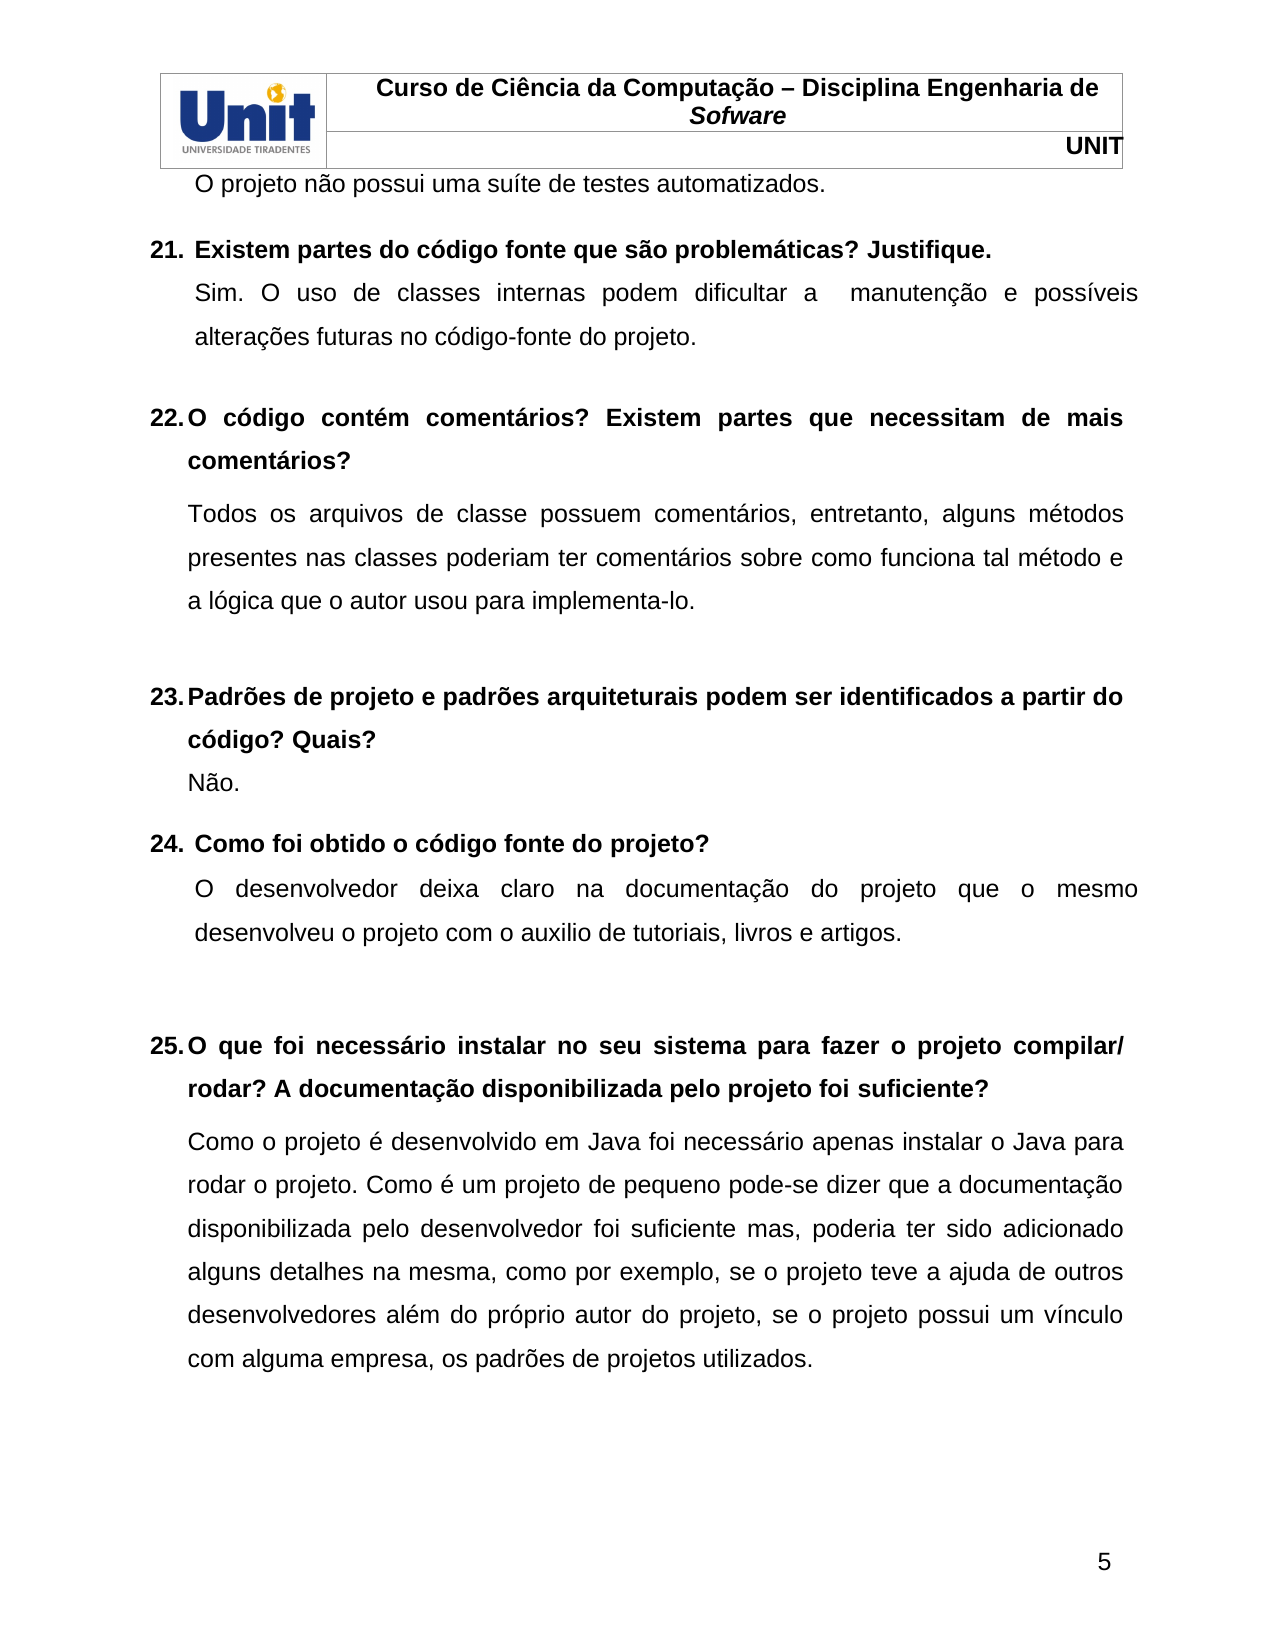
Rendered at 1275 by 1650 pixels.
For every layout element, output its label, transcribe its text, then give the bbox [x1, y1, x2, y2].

subtitle Padrões de projeto e padrões arquiteturais podem ser identificados a partir do código? Quais? [150, 682, 1125, 754]
subtitle Não. [187, 768, 1125, 797]
subtitle O desenvolvedor deixa claro na documentação do projeto que o mesmo desenvolveu o projeto com o auxilio de tutoriais, livros e artigos. [194, 874, 1139, 946]
subtitle Sim. O uso de classes internas podem dificultar a manutenção e possíveis alterações futuras no código-fonte do projeto. [194, 278, 1139, 350]
subtitle O que foi necessário instalar no seu sistema para fazer o projeto compilar/ rodar? A documentação disponibilizada pelo projeto foi suficiente? [150, 1031, 1125, 1103]
subtitle Como foi obtido o código fonte do projeto? [150, 829, 1139, 857]
subtitle O código contém comentários? Existem partes que necessitam de mais comentários? [150, 403, 1125, 475]
subtitle Existem partes do código fonte que são problemáticas? Justifique. [150, 235, 1139, 264]
subtitle O projeto não possui uma suíte de testes automatizados. [194, 169, 1139, 197]
picture [172, 76, 323, 163]
subtitle Todos os arquivos de classe possuem comentários, entretanto, alguns métodos presentes nas classes poderiam ter comentários sobre como funciona tal método e a lógica que o autor usou para implementa-lo. [187, 499, 1125, 614]
subtitle Como o projeto é desenvolvido em Java foi necessário apenas instalar o Java para rodar o projeto. Como é um projeto de pequeno pode-se dizer que a documentação disponibilizada pelo desenvolvedor foi suficiente mas, poderia ter sido adicionado alguns detalhes na mesma, como por exemplo, se o projeto teve a ajuda de outros desenvolvedores além do próprio autor do projeto, se o projeto possui um vínculo com alguma empresa, os padrões de projetos utilizados. [187, 1127, 1125, 1372]
